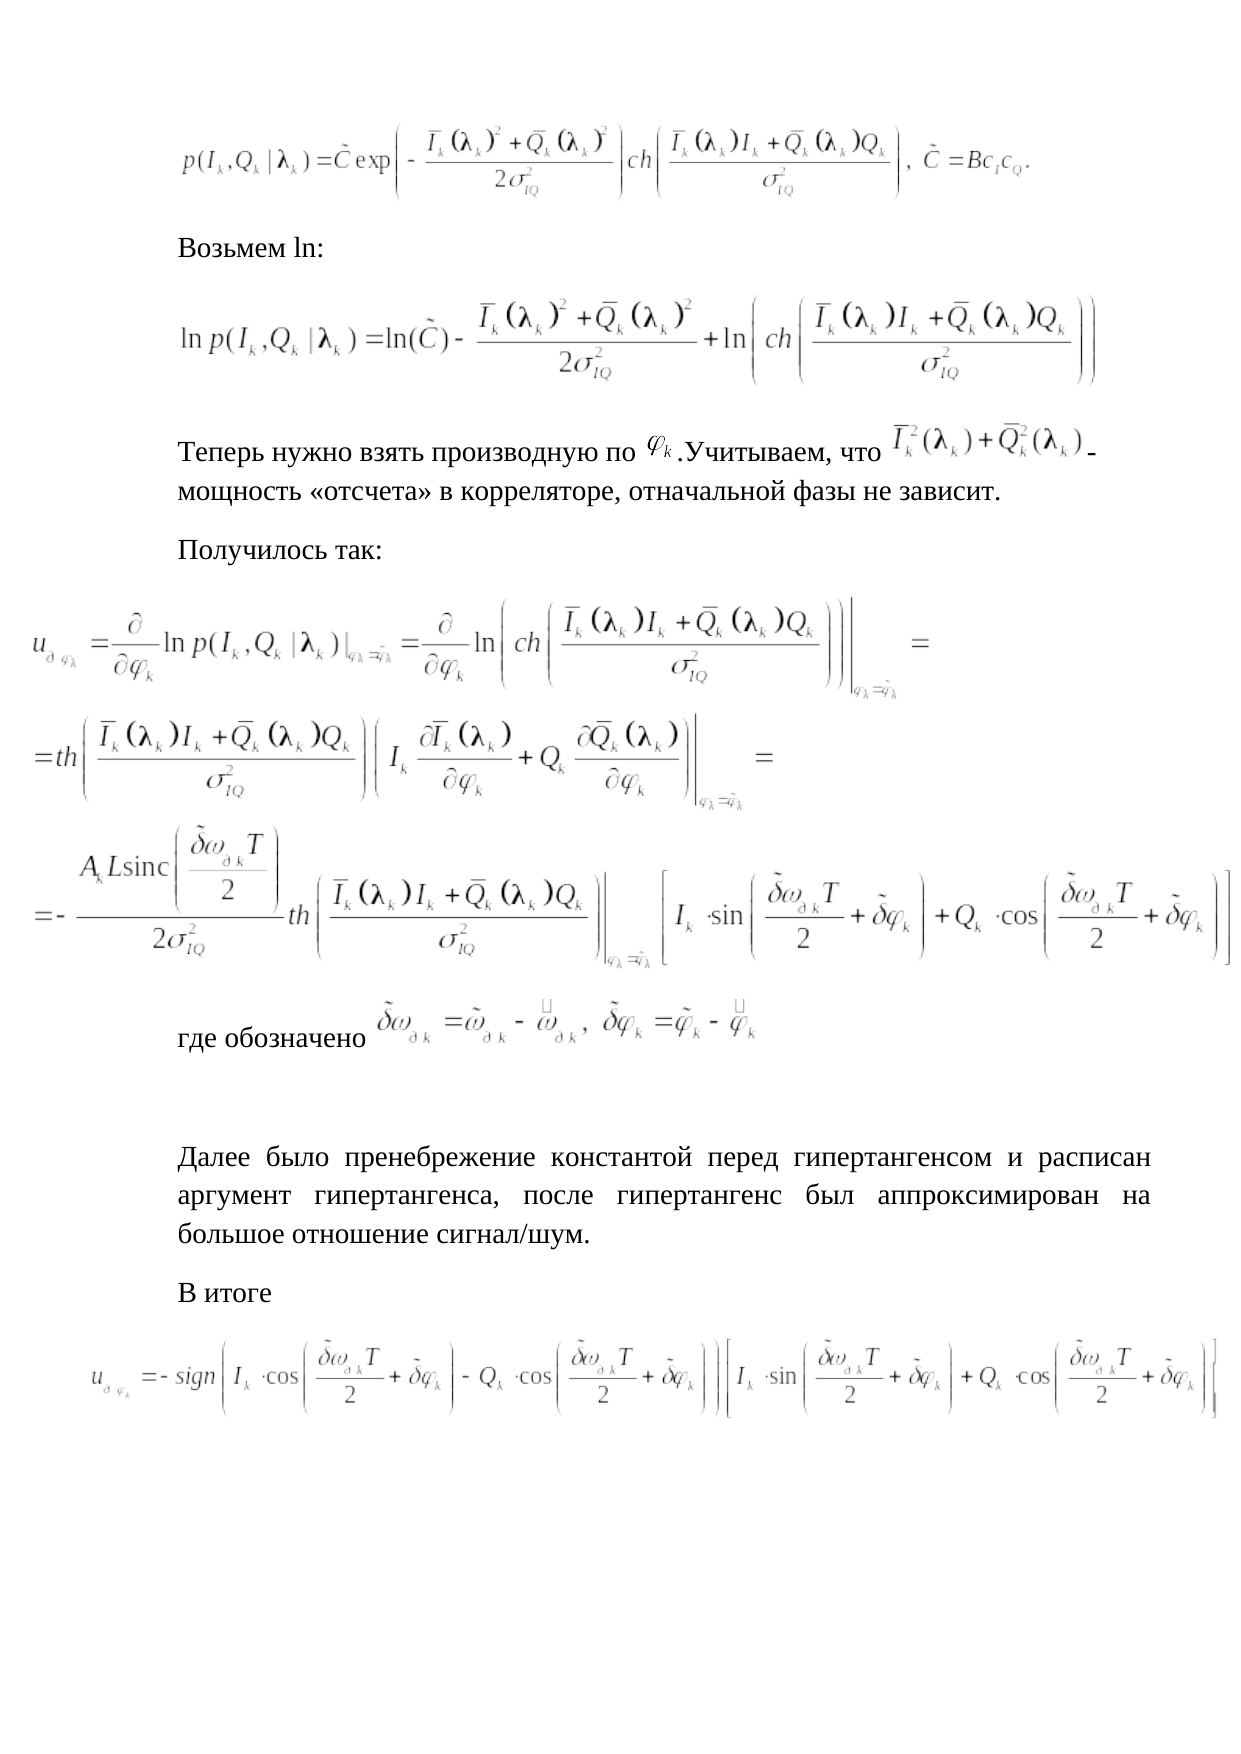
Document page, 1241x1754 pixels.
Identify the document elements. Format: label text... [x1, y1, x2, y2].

text В итоге [177, 1275, 1152, 1309]
text Возьмем ln: [177, 231, 1152, 264]
text Теперь нужно взять производную по .Учитываем, что -мощность «отсчета» в корреляторе, отначальной фазы не зависит. [177, 417, 1152, 506]
text где обозначено [177, 999, 1152, 1053]
text Далее было пренебрежение константой перед гипертангенсом и расписан аргумент гипертангенса, после гипертангенс был аппроксимирован на большое отношение сигнал/шум. [177, 1139, 1152, 1249]
text Получилось так: [177, 532, 1152, 566]
